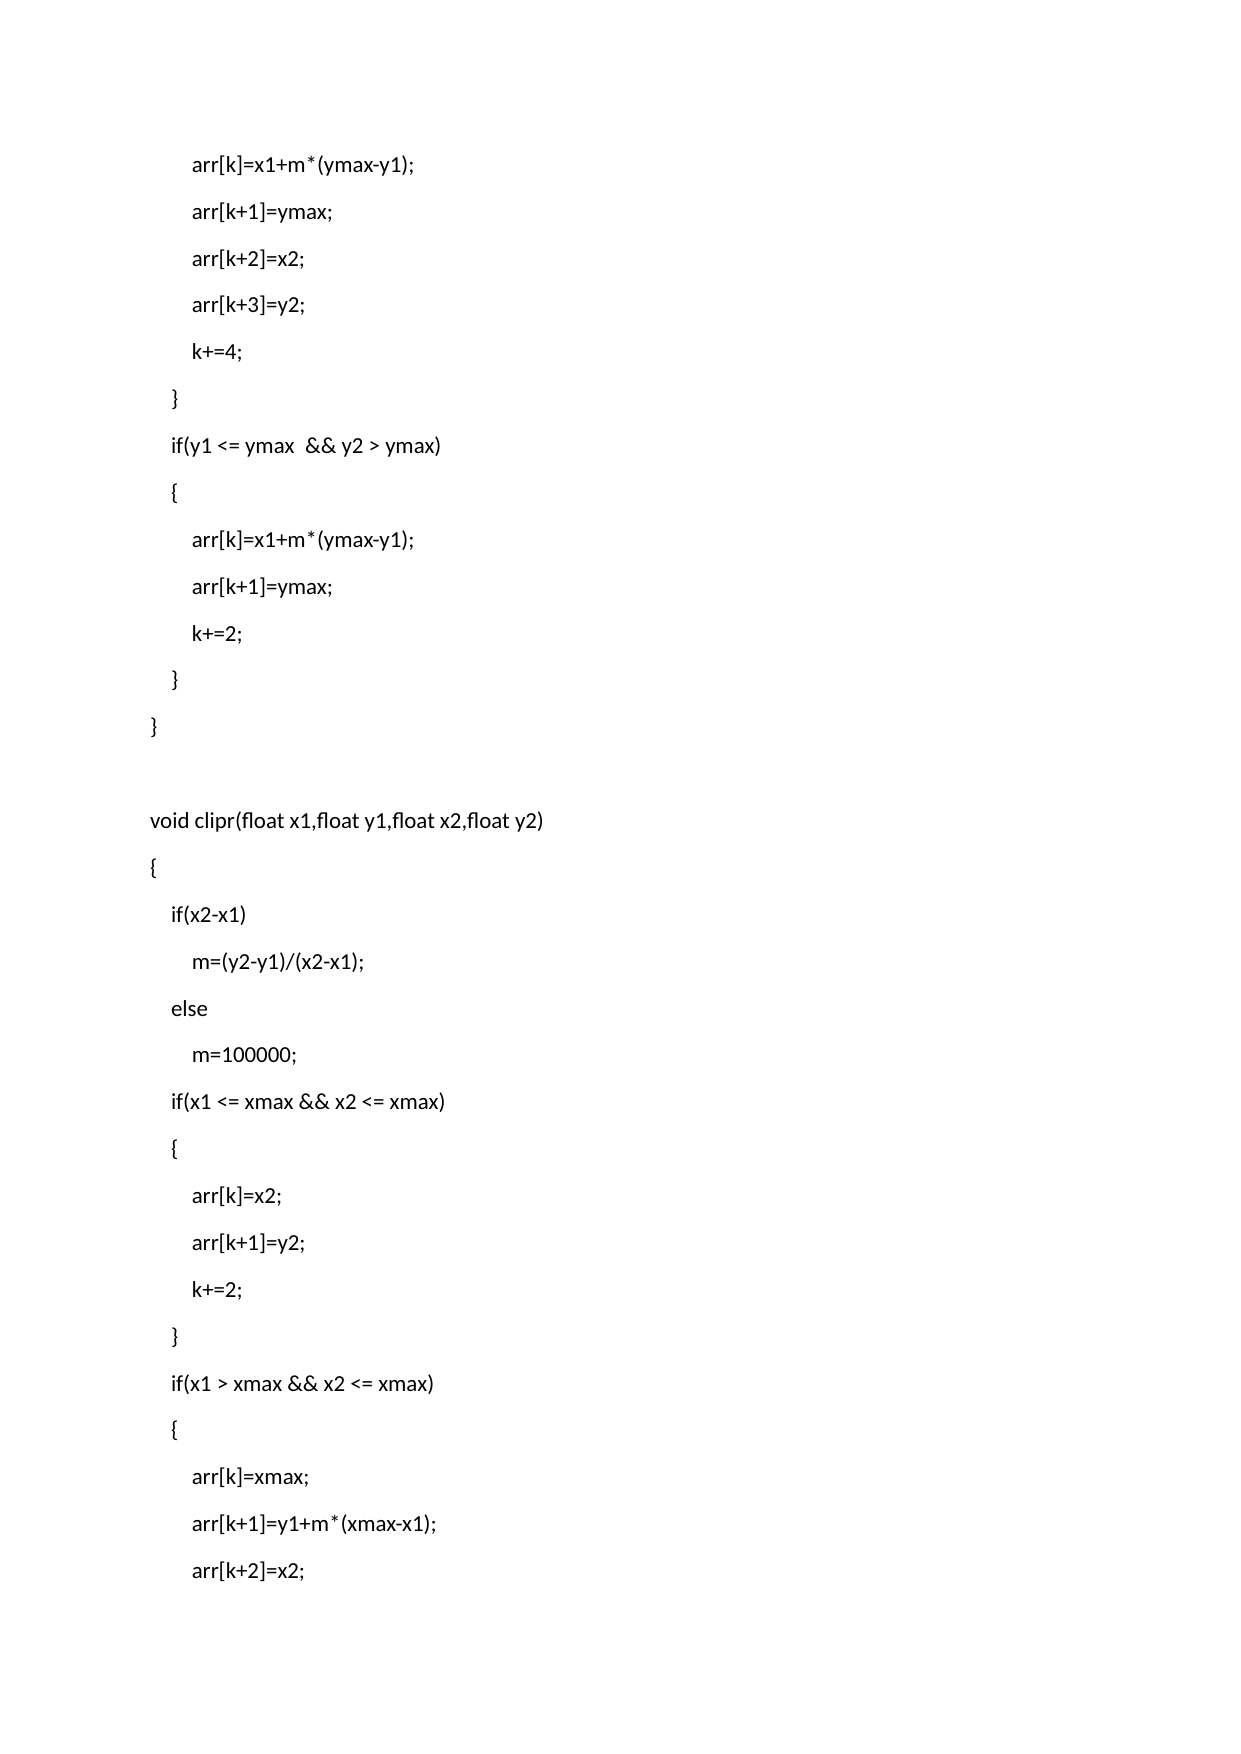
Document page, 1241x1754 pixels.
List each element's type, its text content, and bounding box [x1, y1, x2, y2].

text arr[k]=x1+m*(ymax-y1); [150, 525, 1090, 553]
text arr[k+2]=x2; [150, 244, 1090, 272]
text k+=4; [150, 337, 1090, 366]
text { [150, 1416, 1090, 1444]
text k+=2; [150, 619, 1090, 647]
text m=(y2-y1)/(x2-x1); [150, 947, 1090, 975]
text { [150, 1134, 1090, 1162]
text arr[k+1]=ymax; [150, 197, 1090, 225]
text if(x2-x1) [150, 900, 1090, 928]
text arr[k]=x2; [150, 1181, 1090, 1209]
text { [150, 853, 1090, 881]
text } [150, 384, 1090, 412]
text } [150, 666, 1090, 694]
text } [150, 1322, 1090, 1350]
text else [150, 994, 1090, 1022]
text arr[k+2]=x2; [150, 1556, 1090, 1584]
text m=100000; [150, 1041, 1090, 1069]
text { [150, 478, 1090, 506]
text } [150, 712, 1090, 741]
text void clipr(float x1,float y1,float x2,float y2) [150, 806, 1090, 834]
text arr[k+3]=y2; [150, 291, 1090, 319]
text if(x1 > xmax && x2 <= xmax) [150, 1369, 1090, 1397]
text if(y1 <= ymax && y2 > ymax) [150, 431, 1090, 459]
text arr[k]=xmax; [150, 1462, 1090, 1491]
text arr[k+1]=y2; [150, 1228, 1090, 1256]
text arr[k+1]=y1+m*(xmax-x1); [150, 1509, 1090, 1537]
text arr[k]=x1+m*(ymax-y1); [150, 150, 1090, 178]
text if(x1 <= xmax && x2 <= xmax) [150, 1087, 1090, 1116]
text k+=2; [150, 1275, 1090, 1303]
text arr[k+1]=ymax; [150, 572, 1090, 600]
